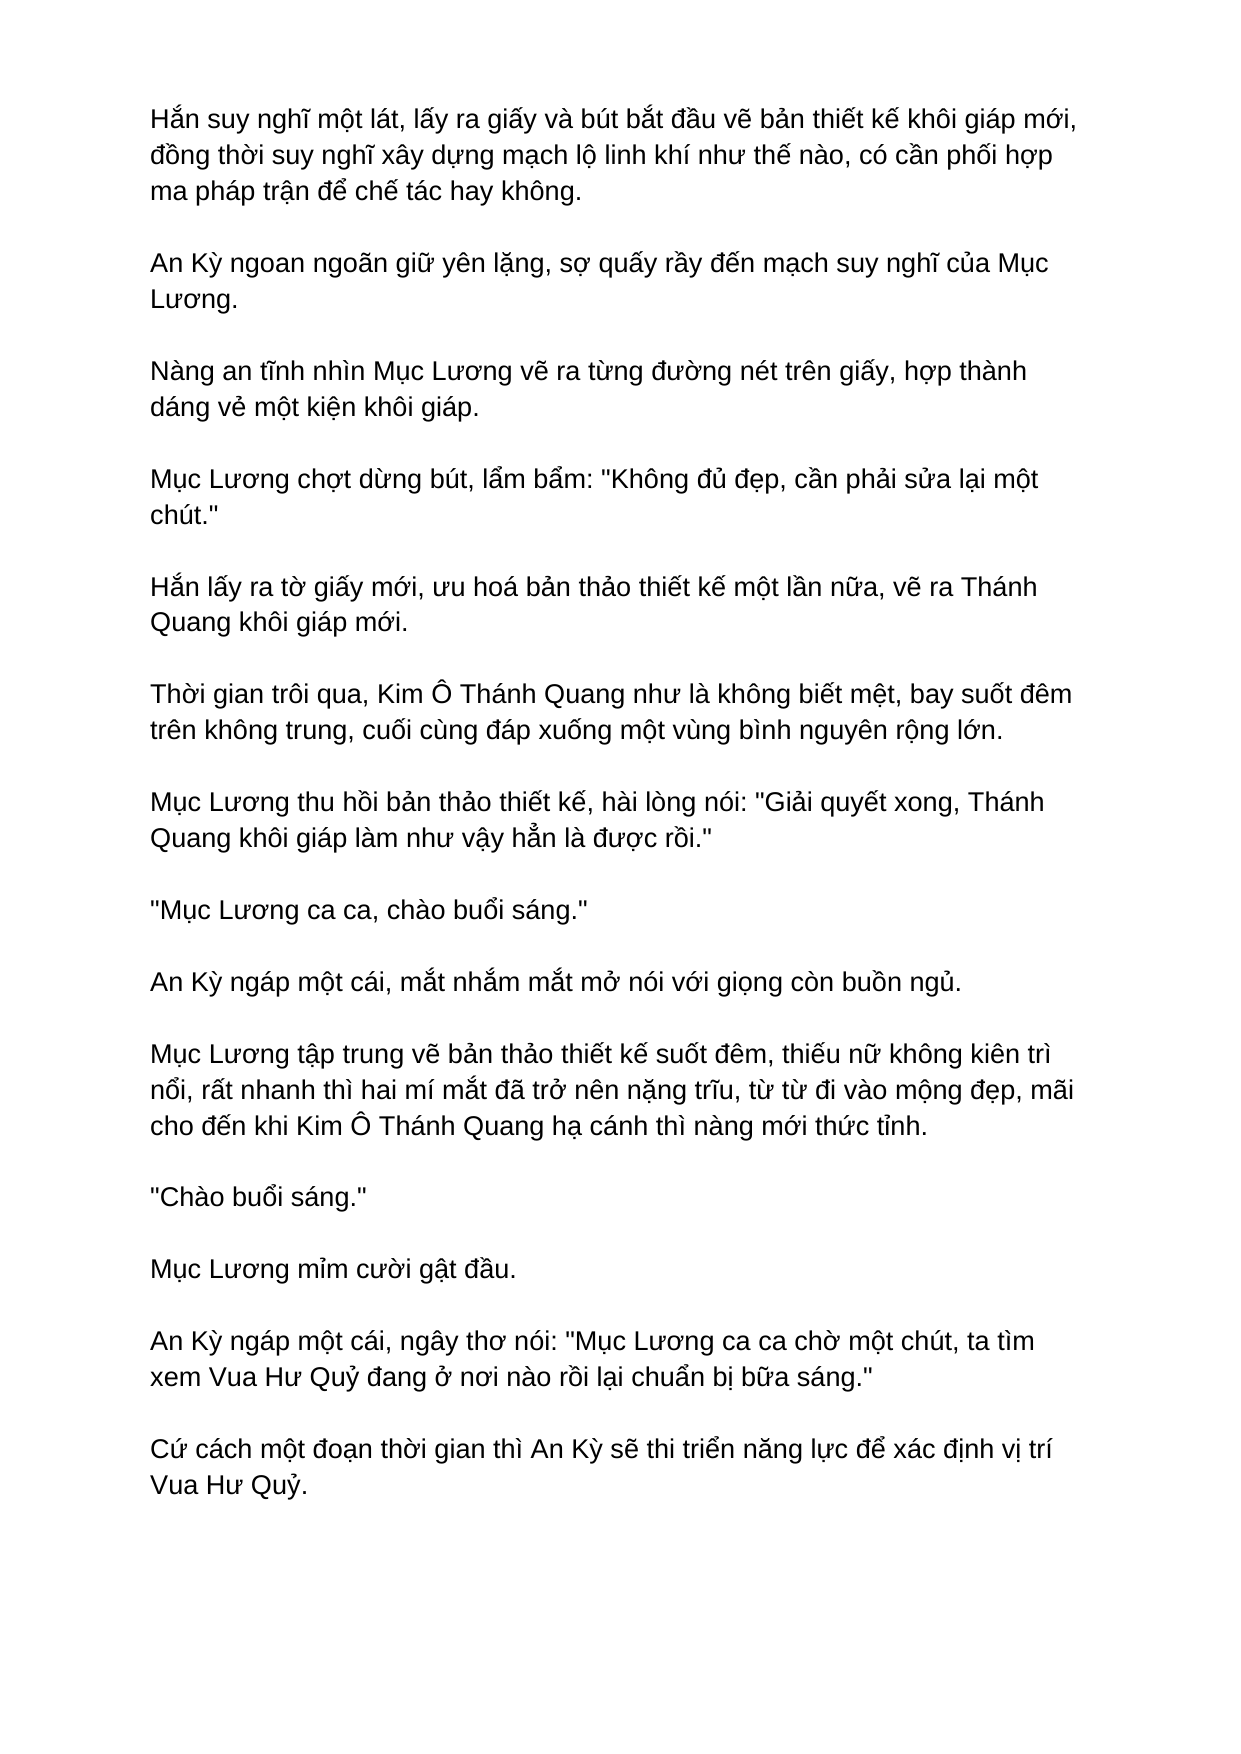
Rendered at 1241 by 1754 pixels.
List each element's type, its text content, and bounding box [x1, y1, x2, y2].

text Mục Lương chợt dừng bút, lẩm bẩm: "Không đủ đẹp, cần phải sửa lại một chút." [150, 463, 1090, 530]
text "Mục Lương ca ca, chào buổi sáng." [150, 894, 1090, 925]
text Nàng an tĩnh nhìn Mục Lương vẽ ra từng đường nét trên giấy, hợp thành dáng vẻ một kiện khôi giáp. [150, 355, 1090, 422]
text An Kỳ ngáp một cái, mắt nhắm mắt mở nói với giọng còn buồn ngủ. [150, 966, 1090, 997]
text An Kỳ ngoan ngoãn giữ yên lặng, sợ quấy rầy đến mạch suy nghĩ của Mục Lương. [150, 247, 1090, 314]
text An Kỳ ngáp một cái, ngây thơ nói: "Mục Lương ca ca chờ một chút, ta tìm xem Vua Hư Quỷ đang ở nơi nào rồi lại chuẩn bị bữa sáng." [150, 1325, 1090, 1392]
text Thời gian trôi qua, Kim Ô Thánh Quang như là không biết mệt, bay suốt đêm trên không trung, cuối cùng đáp xuống một vùng bình nguyên rộng lớn. [150, 678, 1090, 746]
text Hắn suy nghĩ một lát, lấy ra giấy và bút bắt đầu vẽ bản thiết kế khôi giáp mới, đồng thời suy nghĩ xây dựng mạch lộ linh khí như thế nào, có cần phối hợp ma pháp trận để chế tác hay không. [150, 103, 1090, 206]
text Mục Lương mỉm cười gật đầu. [150, 1253, 1090, 1284]
text Cứ cách một đoạn thời gian thì An Kỳ sẽ thi triển năng lực để xác định vị trí Vua Hư Quỷ. [150, 1433, 1090, 1500]
text Mục Lương tập trung vẽ bản thảo thiết kế suốt đêm, thiếu nữ không kiên trì nổi, rất nhanh thì hai mí mắt đã trở nên nặng trĩu, từ từ đi vào mộng đẹp, mãi cho đến khi Kim Ô Thánh Quang hạ cánh thì nàng mới thức tỉnh. [150, 1038, 1090, 1141]
text Mục Lương thu hồi bản thảo thiết kế, hài lòng nói: "Giải quyết xong, Thánh Quang khôi giáp làm như vậy hẳn là được rồi." [150, 786, 1090, 853]
text "Chào buổi sáng." [150, 1181, 1090, 1213]
text Hắn lấy ra tờ giấy mới, ưu hoá bản thảo thiết kế một lần nữa, vẽ ra Thánh Quang khôi giáp mới. [150, 571, 1090, 638]
